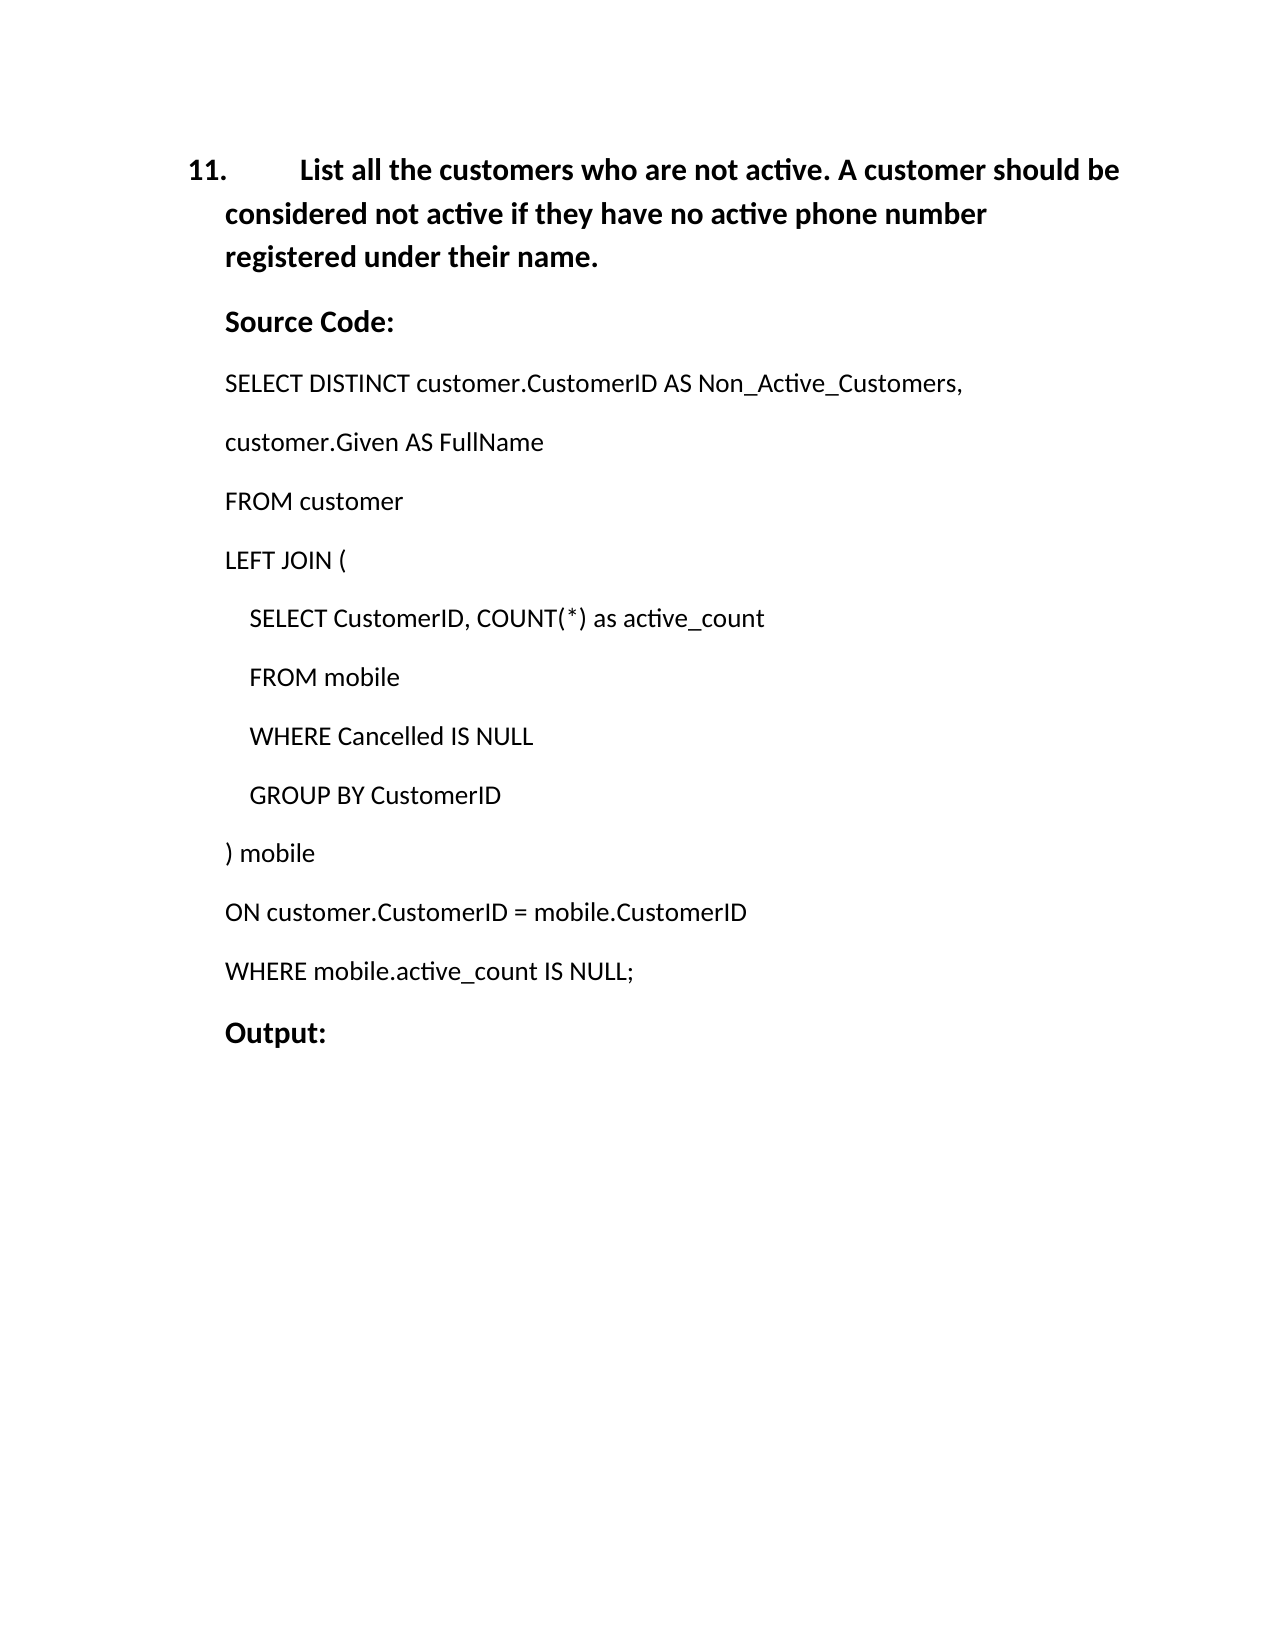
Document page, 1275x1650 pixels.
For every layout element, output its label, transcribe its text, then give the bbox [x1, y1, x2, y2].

text Output: [225, 1013, 1125, 1051]
text FROM customer [225, 484, 1125, 517]
text Source Code: [225, 302, 1125, 340]
text WHERE Cancelled IS NULL [225, 719, 1125, 752]
text SELECT CustomerID, COUNT(*) as active_count [225, 602, 1125, 635]
text ON customer.CustomerID = mobile.CustomerID [225, 895, 1125, 928]
list List all the customers who are not active. A customer should be considered not active if they have no active phone number registered under their name. [187, 150, 1125, 276]
text GROUP BY CustomerID [225, 778, 1125, 811]
text WHERE mobile.active_count IS NULL; [225, 954, 1125, 987]
text LEFT JOIN ( [225, 543, 1125, 576]
text ) mobile [225, 837, 1125, 870]
text customer.Given AS FullName [225, 425, 1125, 458]
text SELECT DISTINCT customer.CustomerID AS Non_Active_Customers, [225, 367, 1125, 400]
text FROM mobile [225, 660, 1125, 693]
